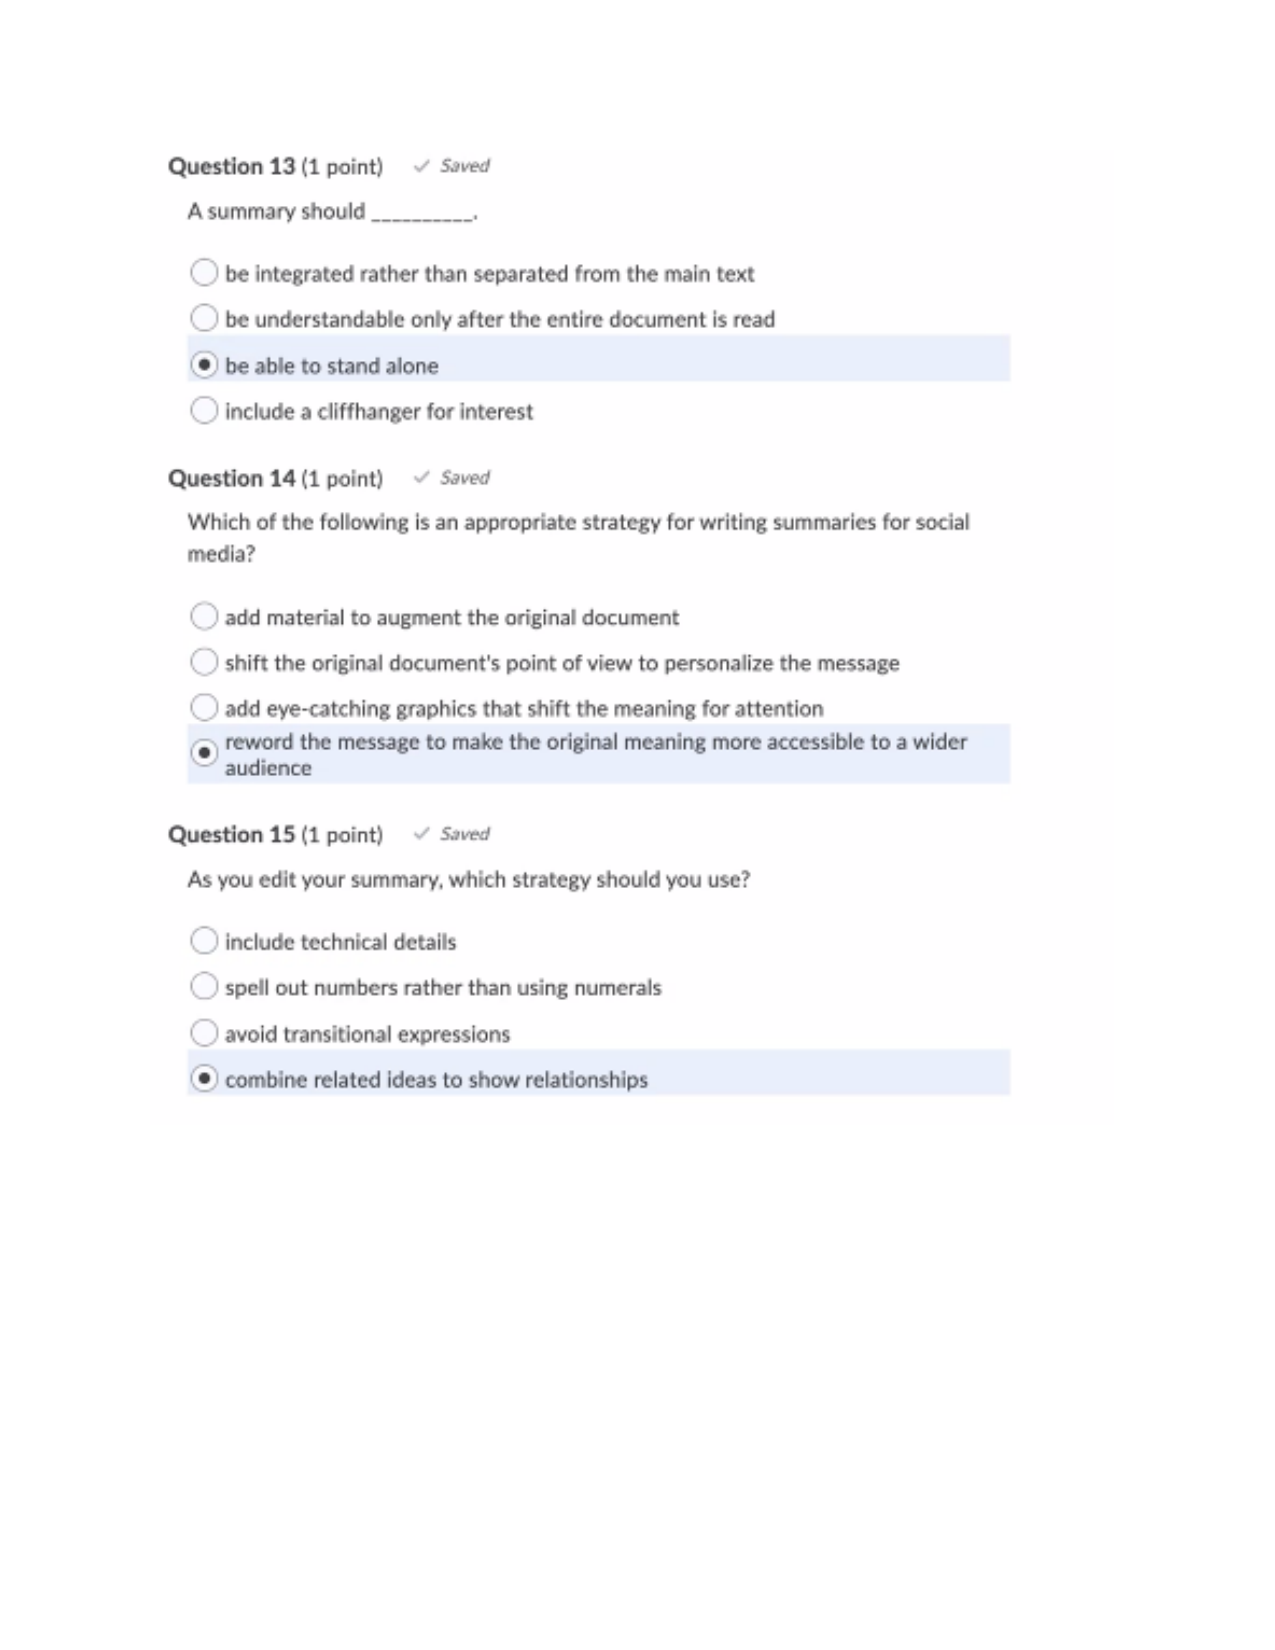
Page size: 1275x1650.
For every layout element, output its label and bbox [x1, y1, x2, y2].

picture [150, 150, 1114, 1125]
